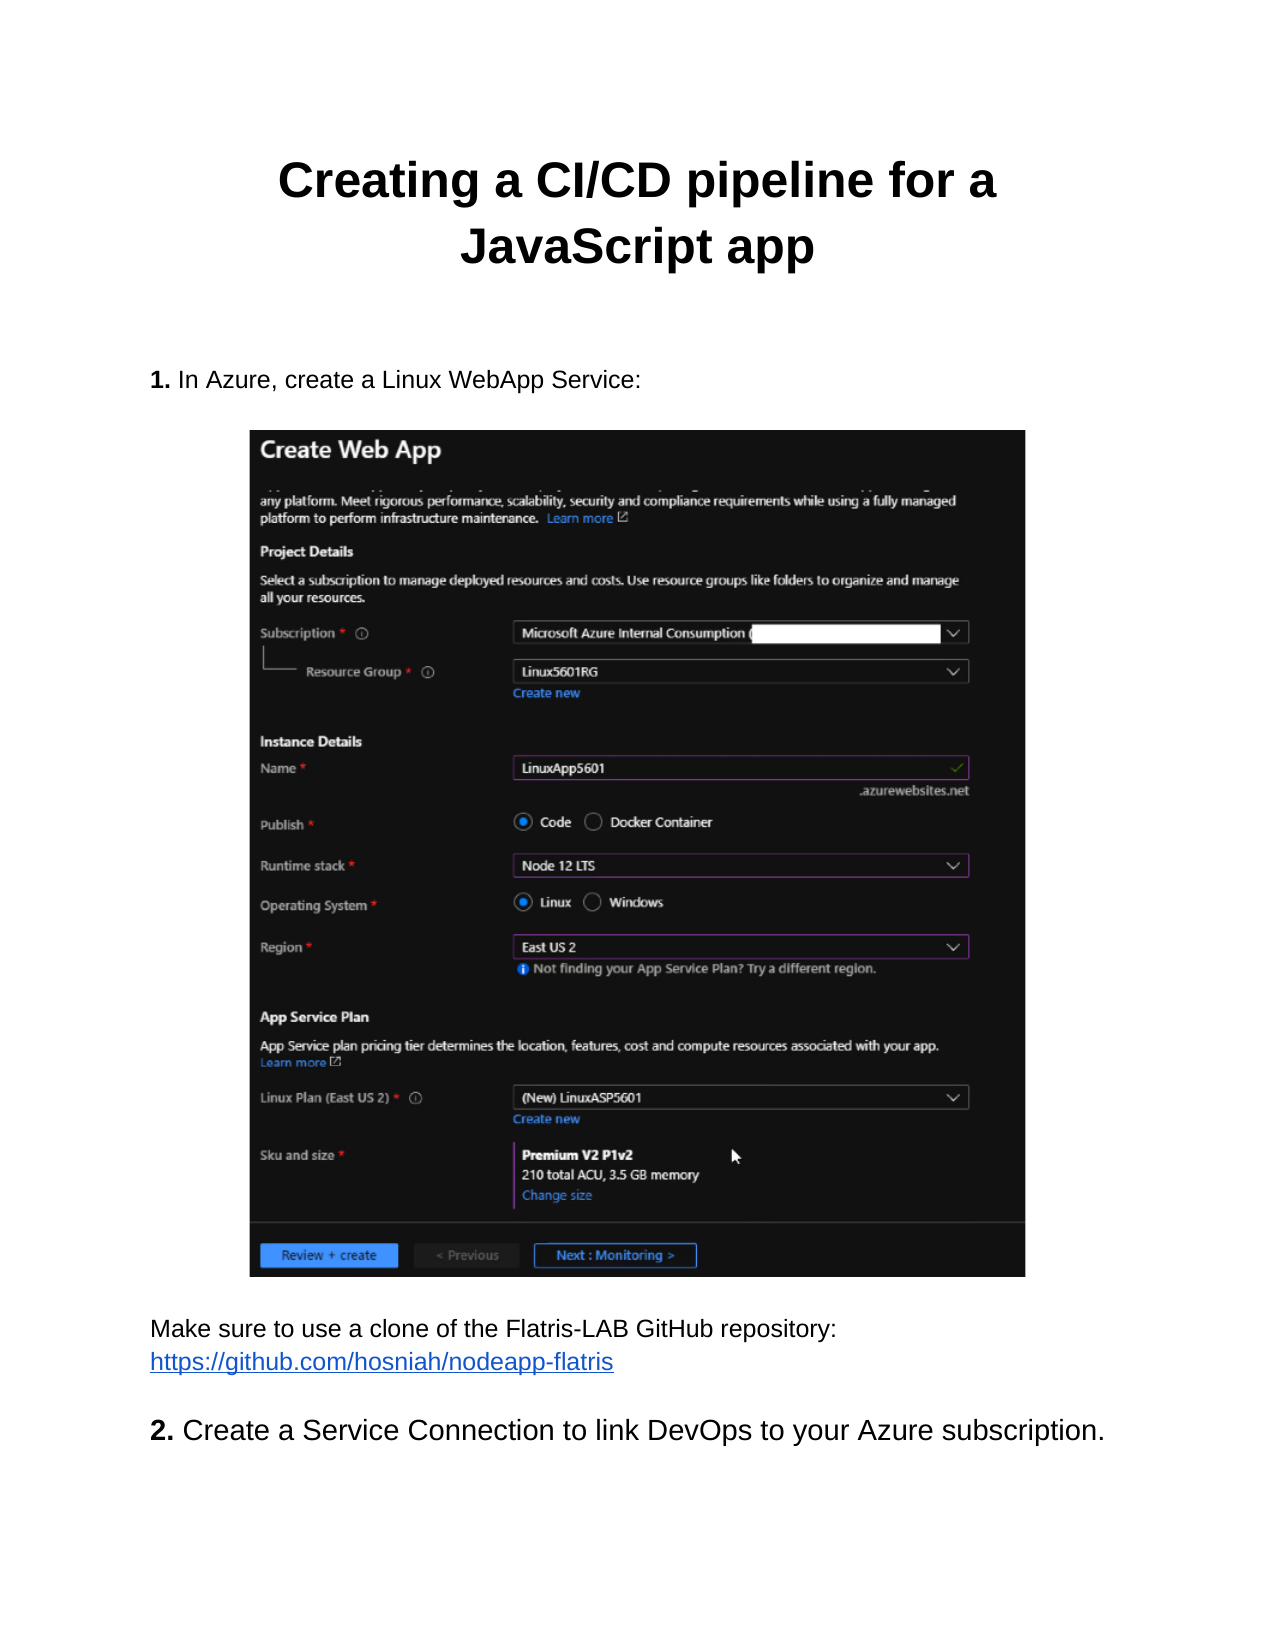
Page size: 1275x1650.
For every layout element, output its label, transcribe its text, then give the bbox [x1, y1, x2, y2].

text 2. Create a Service Connection to link DevOps to your Azure subscription. [150, 1413, 1125, 1446]
text Creating a CI/CD pipeline for a JavaScript app [150, 150, 1125, 273]
picture [249, 430, 1026, 1277]
text 1. In Azure, create a Linux WebApp Service: [150, 365, 1125, 393]
text https://github.com/hosniah/nodeapp-flatris [150, 1347, 1125, 1375]
text Make sure to use a clone of the Flatris-LAB GitHub repository: [150, 1314, 1125, 1342]
